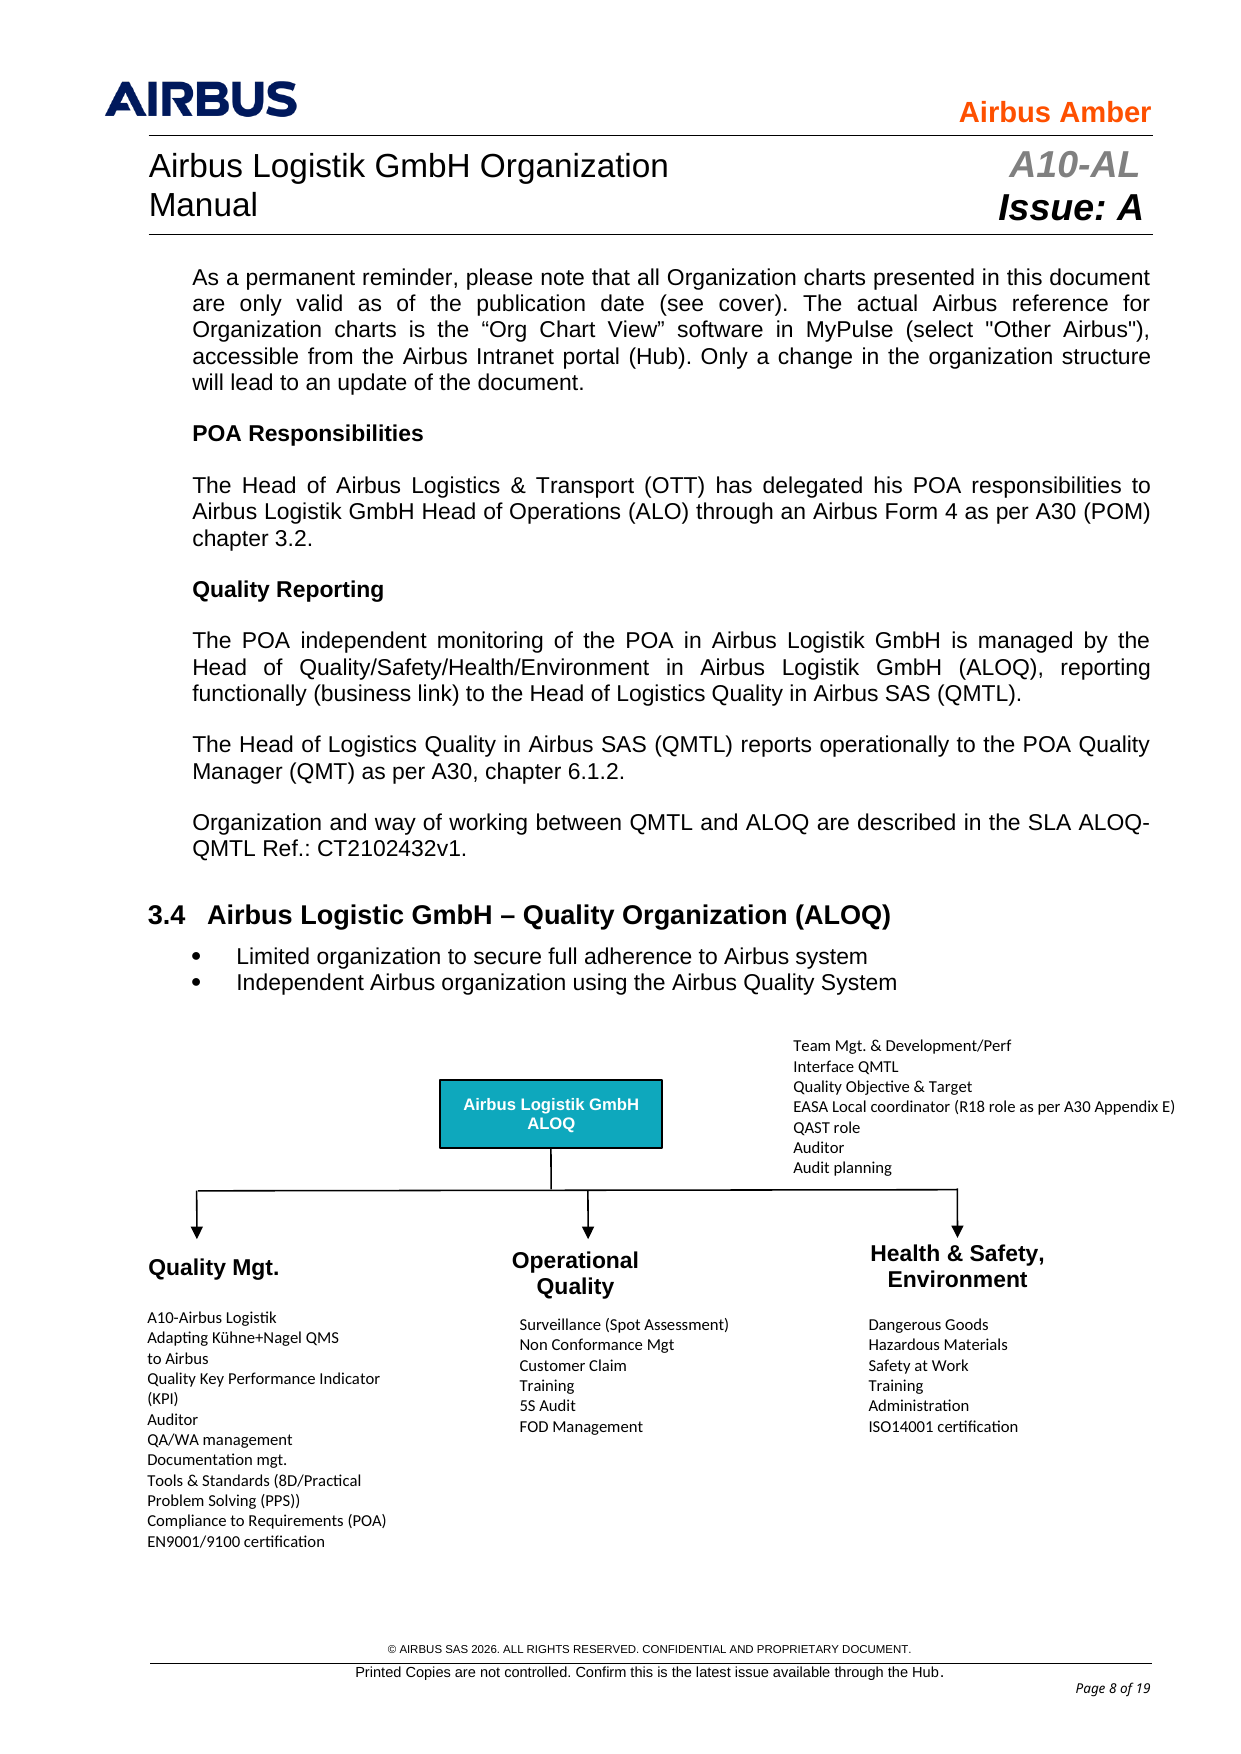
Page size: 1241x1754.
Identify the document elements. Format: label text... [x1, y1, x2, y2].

text Independent Airbus organization using the Airbus Quality System [192, 969, 1152, 996]
text The Head of Logistics Quality in Airbus SAS (QMTL) reports operationally to the POA Quality Manager (QMT) as per A30, chapter 6.1.2. [192, 731, 1152, 784]
text The POA independent monitoring of the POA in Airbus Logistik GmbH is managed by the Head of Quality/Safety/Health/Environment in Airbus Logistik GmbH (ALOQ), reporting functionally (business link) to the Head of Logistics Quality in Airbus SAS (QMTL). [192, 627, 1152, 706]
text Organization and way of working between QMTL and ALOQ are described in the SLA ALOQ-QMTL Ref.: CT2102432v1. [192, 809, 1152, 862]
subtitle Airbus Logistic GmbH – Quality Organization (ALOQ) [148, 899, 1152, 930]
text Limited organization to secure full adherence to Airbus system [192, 943, 1152, 969]
text POA Responsibilities [192, 420, 1152, 447]
text Quality Reporting [192, 576, 1152, 602]
text The Head of Airbus Logistics & Transport (OTT) has delegated his POA responsibilities to Airbus Logistik GmbH Head of Operations (ALO) through an Airbus Form 4 as per A30 (POM) chapter 3.2. [192, 472, 1152, 551]
text As a permanent reminder, please note that all Organization charts presented in this document are only valid as of the publication date (see cover). The actual Airbus reference for Organization charts is the “Org Chart View” software in MyPulse (select "Other Airbus"), accessible from the Airbus Intranet portal (Hub). Only a change in the organization structure will lead to an update of the document. [192, 264, 1152, 395]
picture [103, 65, 302, 123]
